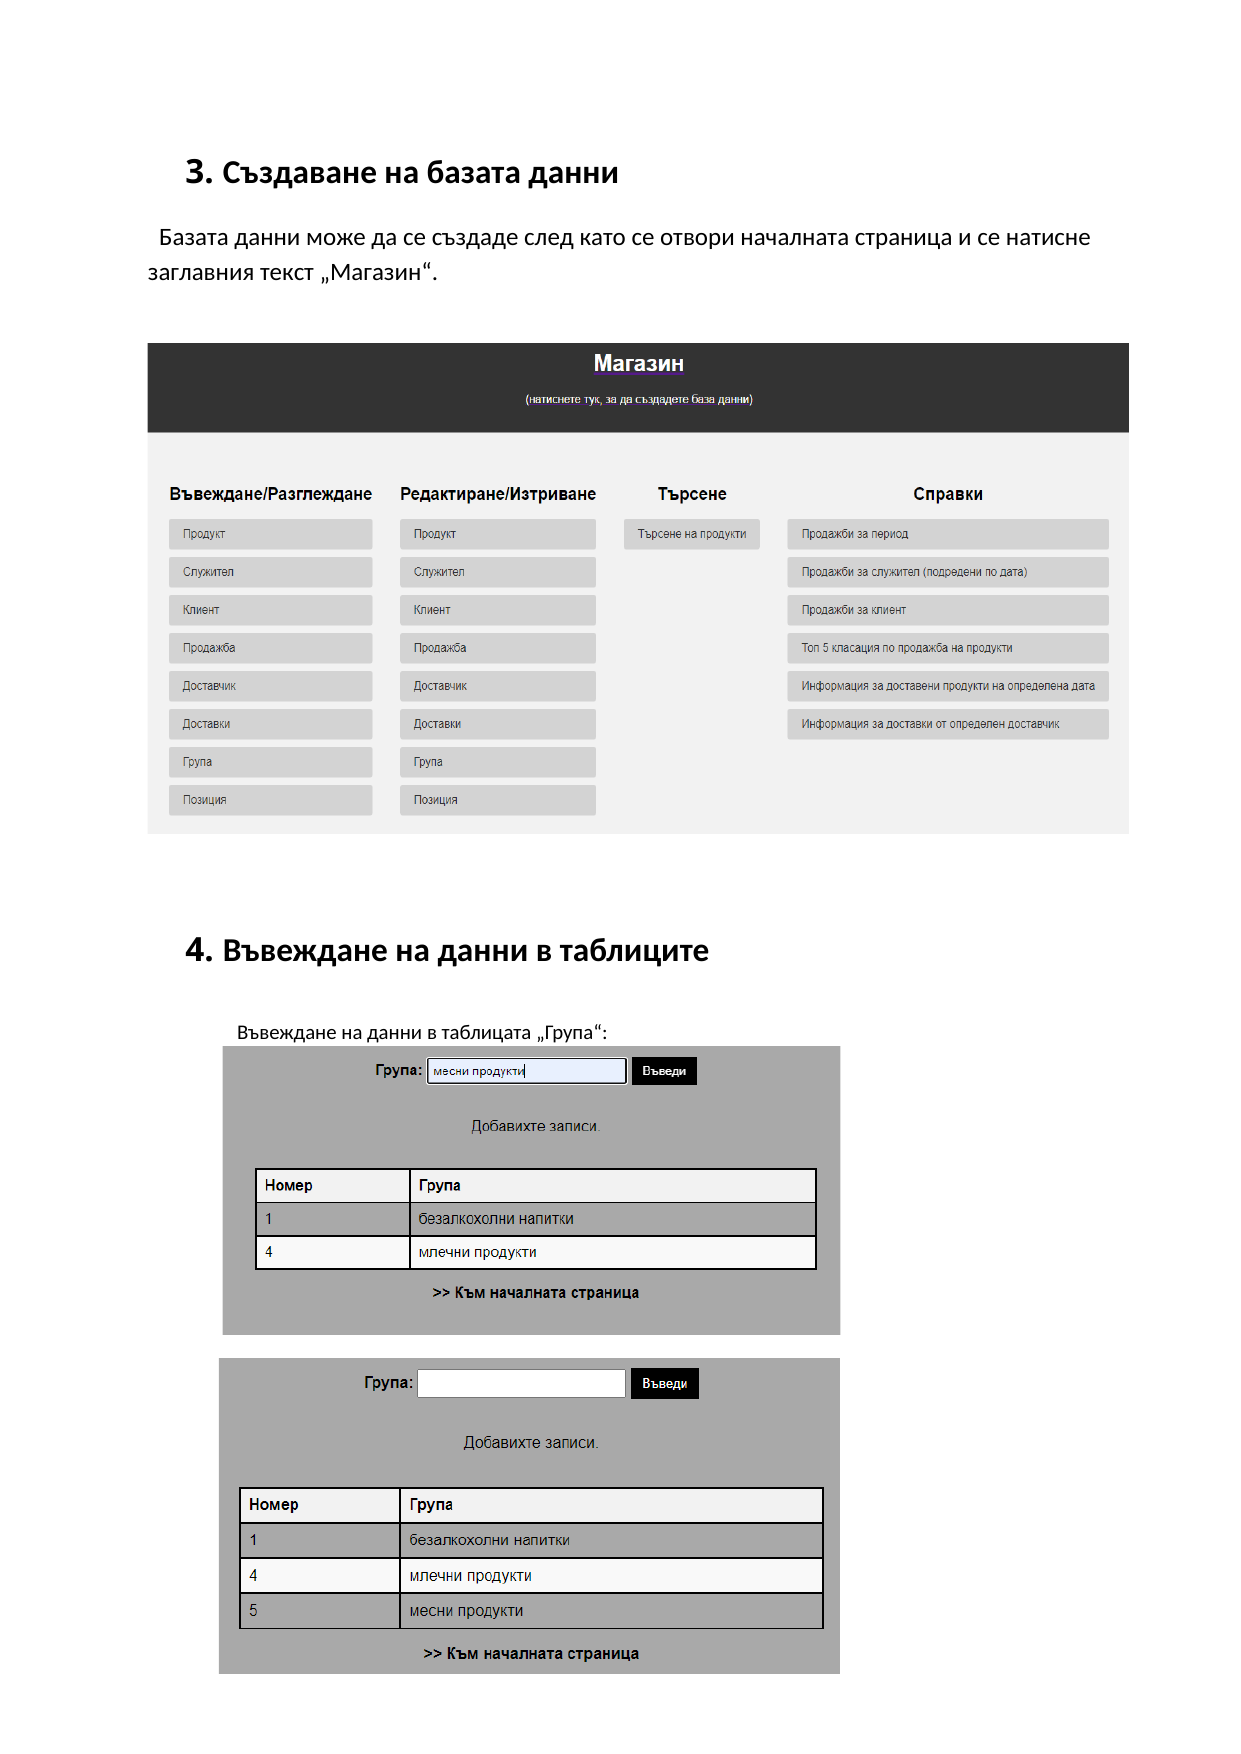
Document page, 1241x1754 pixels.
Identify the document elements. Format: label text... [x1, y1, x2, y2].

text Базата данни може да се създаде след като се отвори началната страница и се натисне заглавния текст „Магазин“. [148, 221, 1093, 286]
picture [147, 343, 1129, 834]
picture [218, 1358, 840, 1674]
picture [222, 1046, 841, 1335]
list Създаване на базата данни [185, 148, 1093, 193]
list Въвеждане на данни в таблицата „Група“: [223, 1019, 1093, 1044]
list Въвеждане на данни в таблиците [185, 926, 1093, 971]
